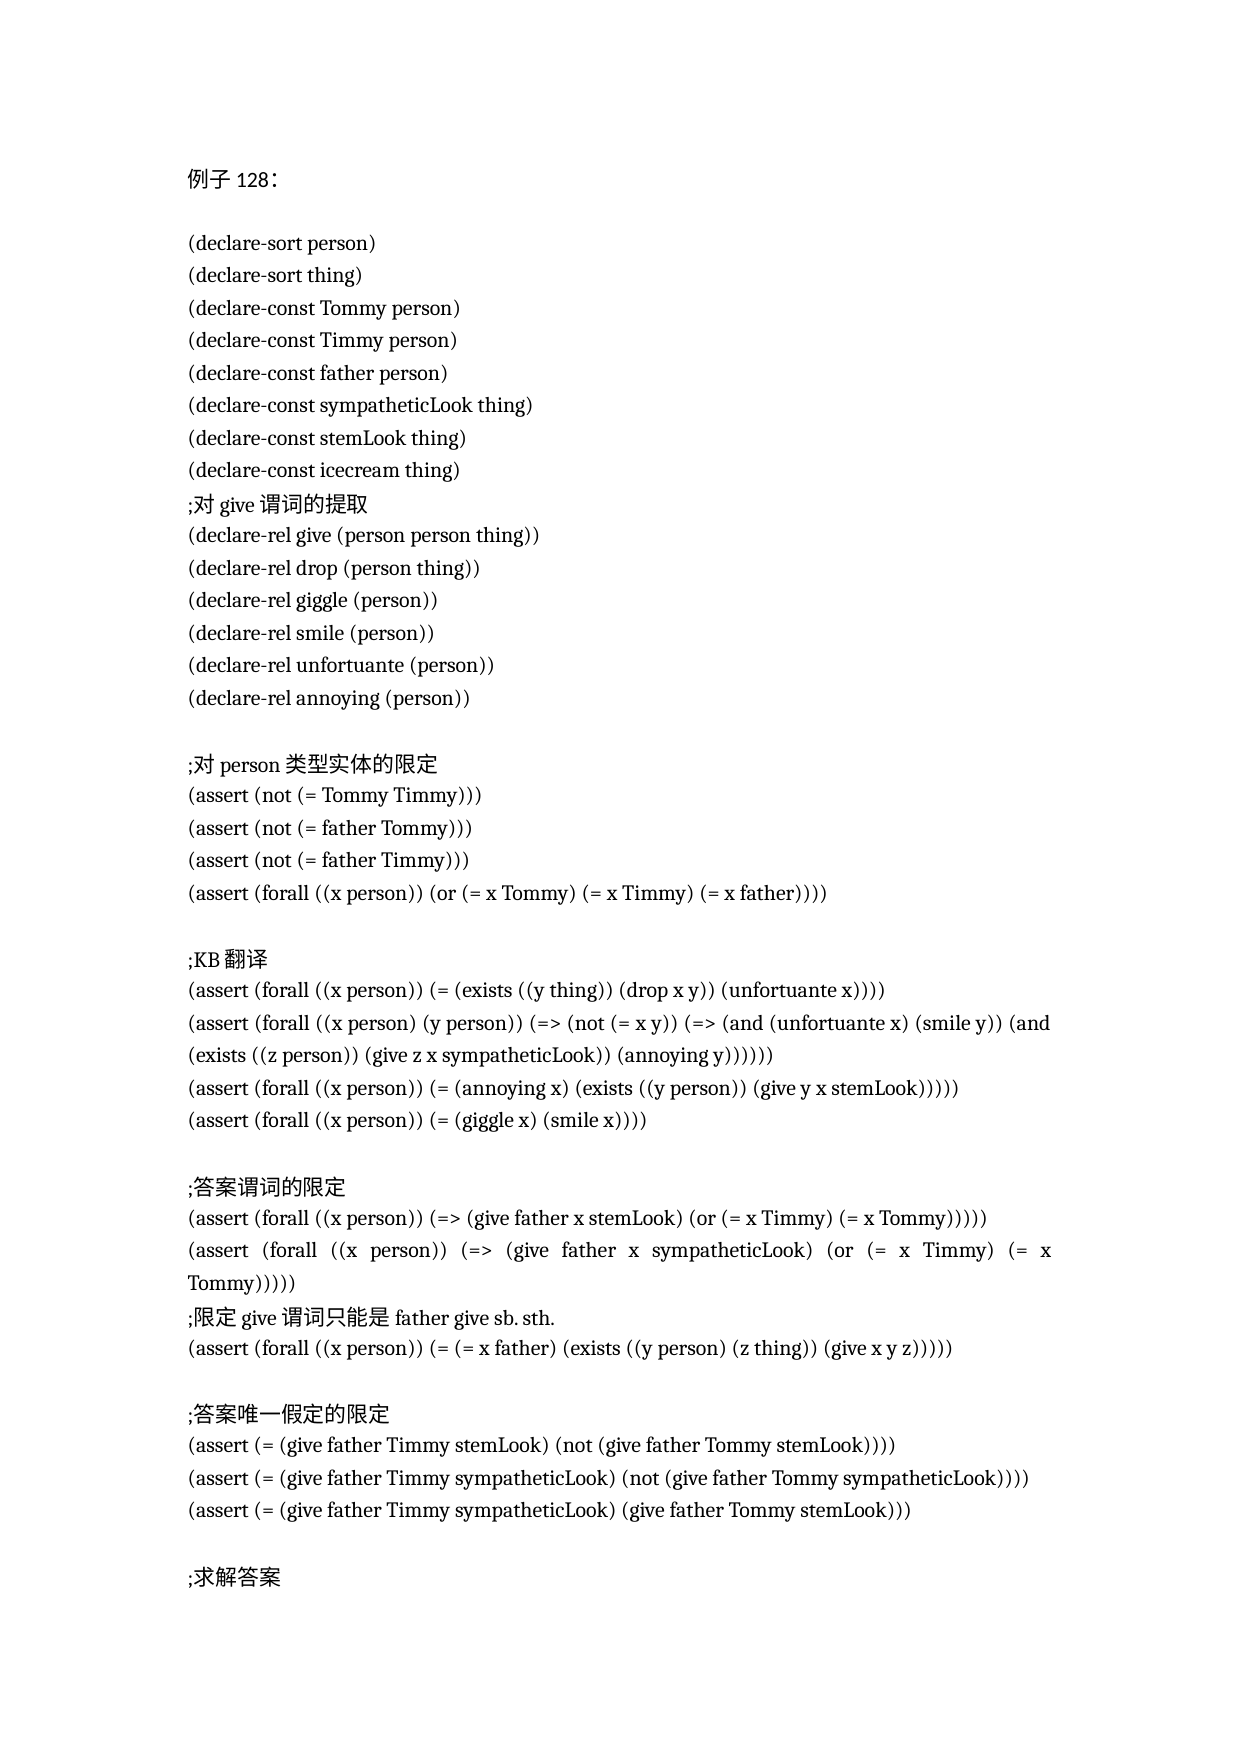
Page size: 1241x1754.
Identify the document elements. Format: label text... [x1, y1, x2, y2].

text (assert (forall ((x person)) (= (annoying x) (exists ((y person)) (give y x stemLook))))) [187, 1072, 1053, 1104]
text ;限定give谓词只能是father give sb. sth. [187, 1299, 1053, 1332]
text ;对give谓词的提取 [187, 487, 1053, 519]
text (assert (forall ((x person)) (or (= x Tommy) (= x Timmy) (= x father)))) [187, 877, 1053, 909]
text (declare-sort person) [187, 227, 1053, 259]
text (assert (forall ((x person)) (= (giggle x) (smile x)))) [187, 1104, 1053, 1137]
text (assert (not (= Tommy Timmy))) [187, 779, 1053, 812]
text 例子128： [187, 162, 1053, 194]
text (declare-rel giggle (person)) [187, 584, 1053, 617]
text (assert (forall ((x person) (y person)) (=> (not (= x y)) (=> (and (unfortuante x) (smile y)) (and (exists ((z person)) (give z x sympatheticLook)) (annoying y)))))) [187, 1007, 1053, 1072]
text (declare-rel drop (person thing)) [187, 552, 1053, 584]
text ;KB翻译 [187, 942, 1053, 974]
text (declare-const Timmy person) [187, 324, 1053, 357]
text ;答案谓词的限定 [187, 1169, 1053, 1202]
text (assert (forall ((x person)) (=> (give father x sympatheticLook) (or (= x Timmy) (= x Tommy))))) [187, 1234, 1053, 1299]
text ;对person类型实体的限定 [187, 747, 1053, 779]
text ;答案唯一假定的限定 [187, 1397, 1053, 1429]
text (assert (not (= father Tommy))) [187, 812, 1053, 844]
text (declare-sort thing) [187, 259, 1053, 292]
text (declare-rel unfortuante (person)) [187, 649, 1053, 682]
text (assert (= (give father Timmy stemLook) (not (give father Tommy stemLook)))) [187, 1429, 1053, 1462]
text ;求解答案 [187, 1559, 1053, 1592]
text (declare-const Tommy person) [187, 292, 1053, 324]
text (assert (forall ((x person)) (= (exists ((y thing)) (drop x y)) (unfortuante x)))) [187, 974, 1053, 1007]
text (declare-const sympatheticLook thing) [187, 389, 1053, 422]
text (assert (forall ((x person)) (= (= x father) (exists ((y person) (z thing)) (give x y z))))) [187, 1332, 1053, 1364]
text (declare-const father person) [187, 357, 1053, 389]
text (assert (= (give father Timmy sympatheticLook) (give father Tommy stemLook))) [187, 1494, 1053, 1527]
text (assert (forall ((x person)) (=> (give father x stemLook) (or (= x Timmy) (= x Tommy))))) [187, 1202, 1053, 1234]
text (declare-rel annoying (person)) [187, 682, 1053, 714]
text (declare-const icecream thing) [187, 454, 1053, 487]
text (declare-rel smile (person)) [187, 617, 1053, 649]
text (declare-rel give (person person thing)) [187, 519, 1053, 552]
text (declare-const stemLook thing) [187, 422, 1053, 454]
text (assert (= (give father Timmy sympatheticLook) (not (give father Tommy sympatheticLook)))) [187, 1462, 1053, 1494]
text (assert (not (= father Timmy))) [187, 844, 1053, 877]
